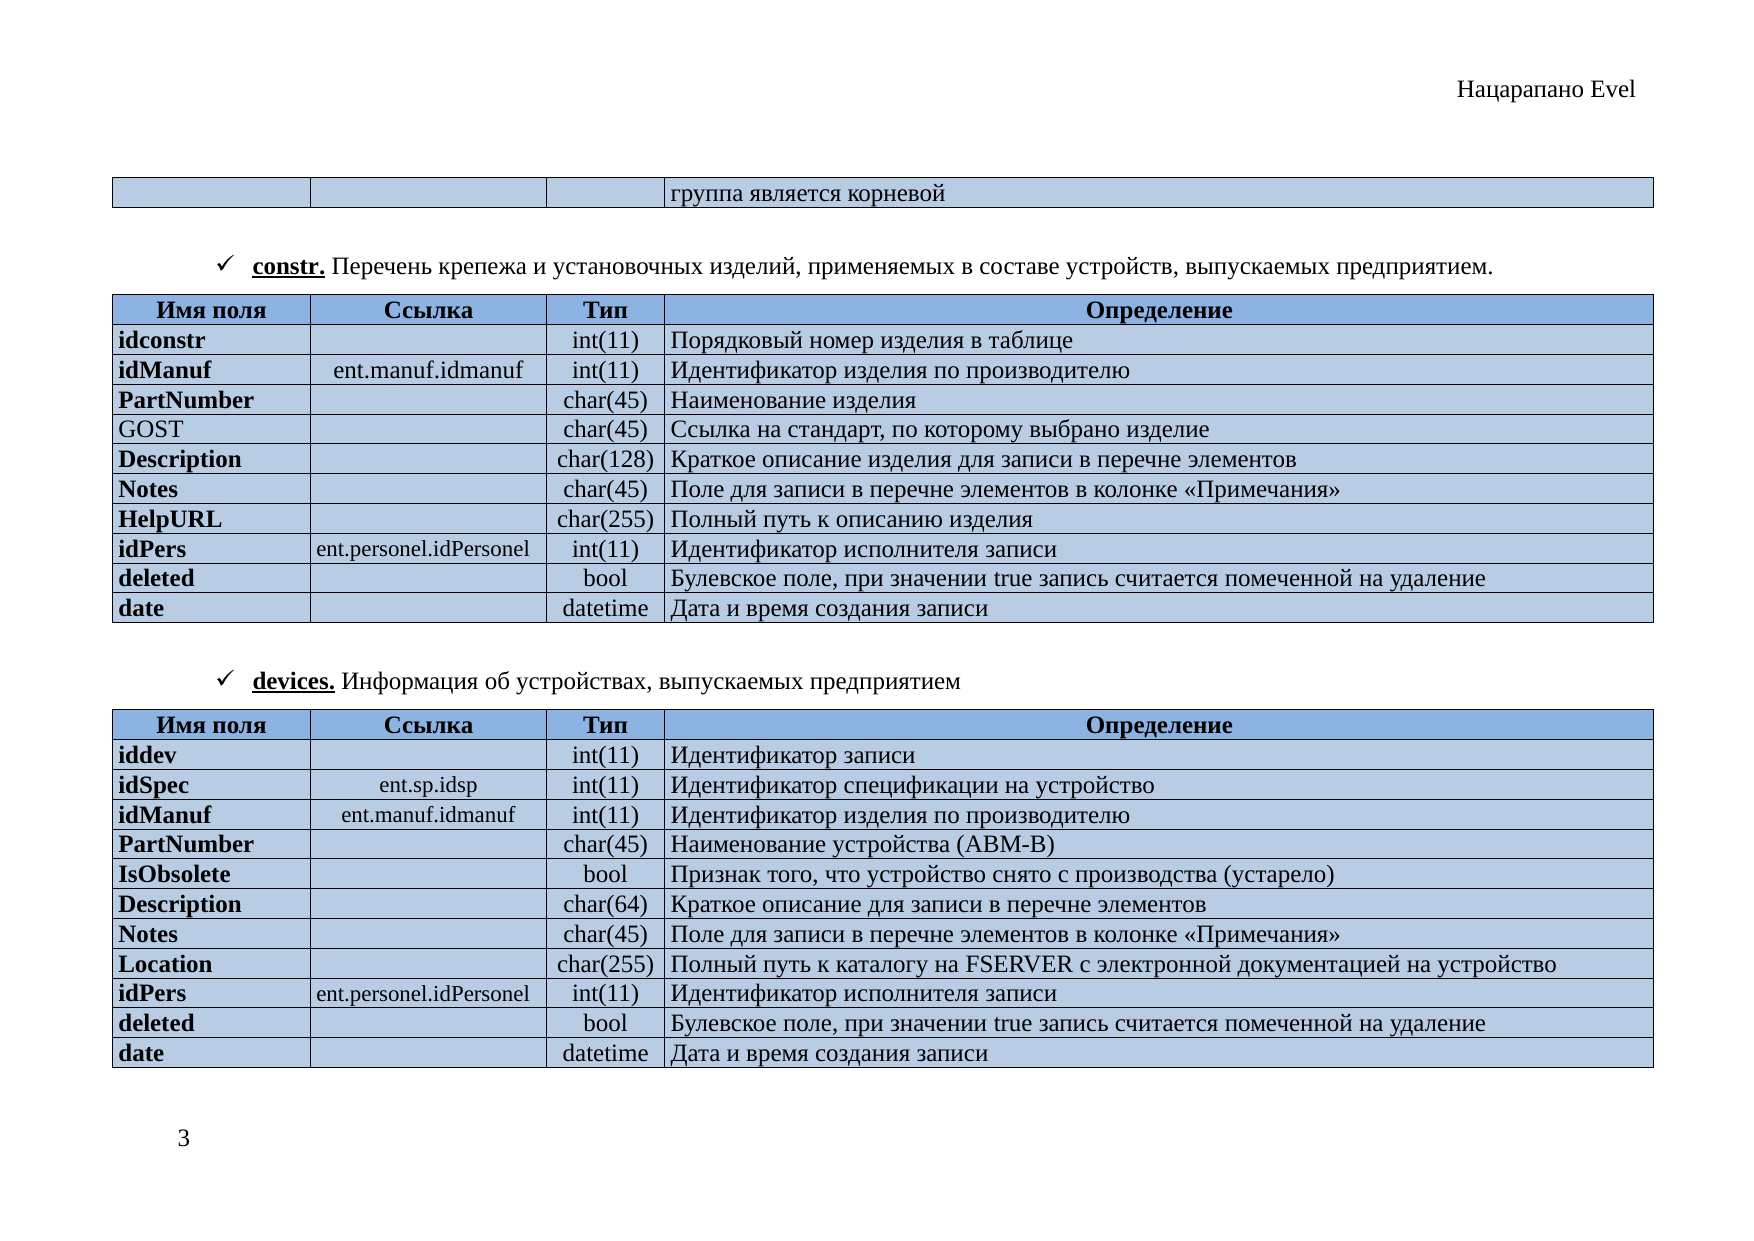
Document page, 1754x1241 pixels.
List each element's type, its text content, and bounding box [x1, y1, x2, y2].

table_header Тип [547, 710, 664, 739]
table_cell int(11) [547, 800, 664, 828]
table_cell date [113, 593, 310, 622]
table_cell ent.manuf.idmanuf [311, 800, 546, 828]
table_cell [311, 1038, 546, 1067]
table_cell int(11) [547, 979, 664, 1007]
table_cell Краткое описание изделия для записи в перечне элементов [665, 444, 1653, 473]
table_cell Поле для записи в перечне элементов в колонке «Примечания» [665, 919, 1653, 948]
table_header Определение [665, 295, 1653, 324]
table_cell char(45) [547, 415, 664, 443]
table_cell deleted [113, 564, 310, 592]
table_header Имя поля [113, 710, 310, 739]
list devices. Информация об устройствах, выпускаемых предприятием [215, 666, 1636, 695]
table_cell PartNumber [113, 830, 310, 858]
table_cell Поле для записи в перечне элементов в колонке «Примечания» [665, 474, 1653, 503]
table_cell PartNumber [113, 385, 310, 413]
table_cell iddev [113, 740, 310, 769]
table_cell Полный путь к каталогу на FSERVER с электронной документацией на устройство [665, 949, 1653, 977]
table_cell int(11) [547, 178, 664, 207]
table_cell ent.personel.idPersonel [311, 534, 546, 562]
table_cell Description [113, 889, 310, 918]
table_cell idManuf [113, 355, 310, 384]
table_cell deleted [113, 1008, 310, 1037]
table_cell int(11) [547, 325, 664, 354]
table_cell Идентификатор записи [665, 740, 1653, 769]
table_cell datetime [547, 1038, 664, 1067]
table_cell char(255) [547, 504, 664, 533]
table_cell idManuf [113, 800, 310, 828]
table_cell Признак того, что устройство снято с производства (устарело) [665, 859, 1653, 888]
table_cell idPers [113, 534, 310, 562]
table_cell int(11) [547, 355, 664, 384]
table_cell Description [113, 444, 310, 473]
table_cell IsObsolete [113, 859, 310, 888]
table_cell [311, 593, 546, 622]
table_cell [311, 325, 546, 354]
table_cell int(11) [547, 534, 664, 562]
table_cell Идентификатор исполнителя записи [665, 979, 1653, 1007]
table_cell [311, 444, 546, 473]
table_cell Дата и время создания записи [665, 1038, 1653, 1067]
table_cell HelpURL [113, 504, 310, 533]
table_cell GOST [113, 415, 310, 443]
table_cell Булевское поле, при значении true запись считается помеченной на удаление [665, 564, 1653, 592]
table_cell [311, 830, 546, 858]
table_cell char(45) [547, 830, 664, 858]
table_cell char(45) [547, 474, 664, 503]
table_header Ссылка [311, 710, 546, 739]
table_cell Notes [113, 474, 310, 503]
table_cell [311, 564, 546, 592]
table_cell ent.sp.idsp [311, 770, 546, 799]
table_cell Булевское поле, при значении true запись считается помеченной на удаление [665, 1008, 1653, 1037]
table_header Тип [547, 295, 664, 324]
table_cell [311, 1008, 546, 1037]
table_cell [311, 889, 546, 918]
table_cell Наименование изделия [665, 385, 1653, 413]
table_cell Notes [113, 919, 310, 948]
table_cell [311, 504, 546, 533]
table_cell ent.personel.idPersonel [311, 979, 546, 1007]
table_cell ent.manuf.idmanuf [311, 355, 546, 384]
table_cell [311, 859, 546, 888]
table_cell idconstr [113, 325, 310, 354]
table_cell idSpec [113, 770, 310, 799]
table_cell Ссылка на стандарт, по которому выбрано изделие [665, 415, 1653, 443]
table_cell Идентификатор изделия по производителю [665, 355, 1653, 384]
table_cell int(11) [547, 740, 664, 769]
table_cell Идентификатор исполнителя записи [665, 534, 1653, 562]
table_header Ссылка [311, 295, 546, 324]
table_cell datetime [547, 593, 664, 622]
table_cell [311, 415, 546, 443]
table_cell [311, 740, 546, 769]
table_cell [311, 949, 546, 977]
table_cell int(11) [547, 770, 664, 799]
table_cell char(64) [547, 889, 664, 918]
table_cell idPers [113, 979, 310, 1007]
table_cell Дата и время создания записи [665, 593, 1653, 622]
table_cell char(45) [547, 919, 664, 948]
table_cell ./idclasses [311, 178, 546, 207]
table_cell idnkclass [113, 178, 310, 207]
table_cell date [113, 1038, 310, 1067]
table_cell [665, 178, 1653, 207]
table_cell bool [547, 1008, 664, 1037]
table_cell Идентификатор спецификации на устройство [665, 770, 1653, 799]
table_cell [311, 474, 546, 503]
table_cell char(128) [547, 444, 664, 473]
table_cell Порядковый номер изделия в таблице [665, 325, 1653, 354]
table_cell bool [547, 564, 664, 592]
table_cell bool [547, 859, 664, 888]
list constr. Перечень крепежа и установочных изделий, применяемых в составе устройств, выпускаемых предприятием. [215, 251, 1636, 280]
table_cell char(45) [547, 385, 664, 413]
table_header Имя поля [113, 295, 310, 324]
table_cell Наименование устройства (АВМ-В) [665, 830, 1653, 858]
table_cell Полный путь к описанию изделия [665, 504, 1653, 533]
table_cell Краткое описание для записи в перечне элементов [665, 889, 1653, 918]
table_cell char(255) [547, 949, 664, 977]
table_cell [311, 385, 546, 413]
table_header Определение [665, 710, 1653, 739]
table_cell Location [113, 949, 310, 977]
table_cell Идентификатор изделия по производителю [665, 800, 1653, 828]
table_cell [311, 919, 546, 948]
